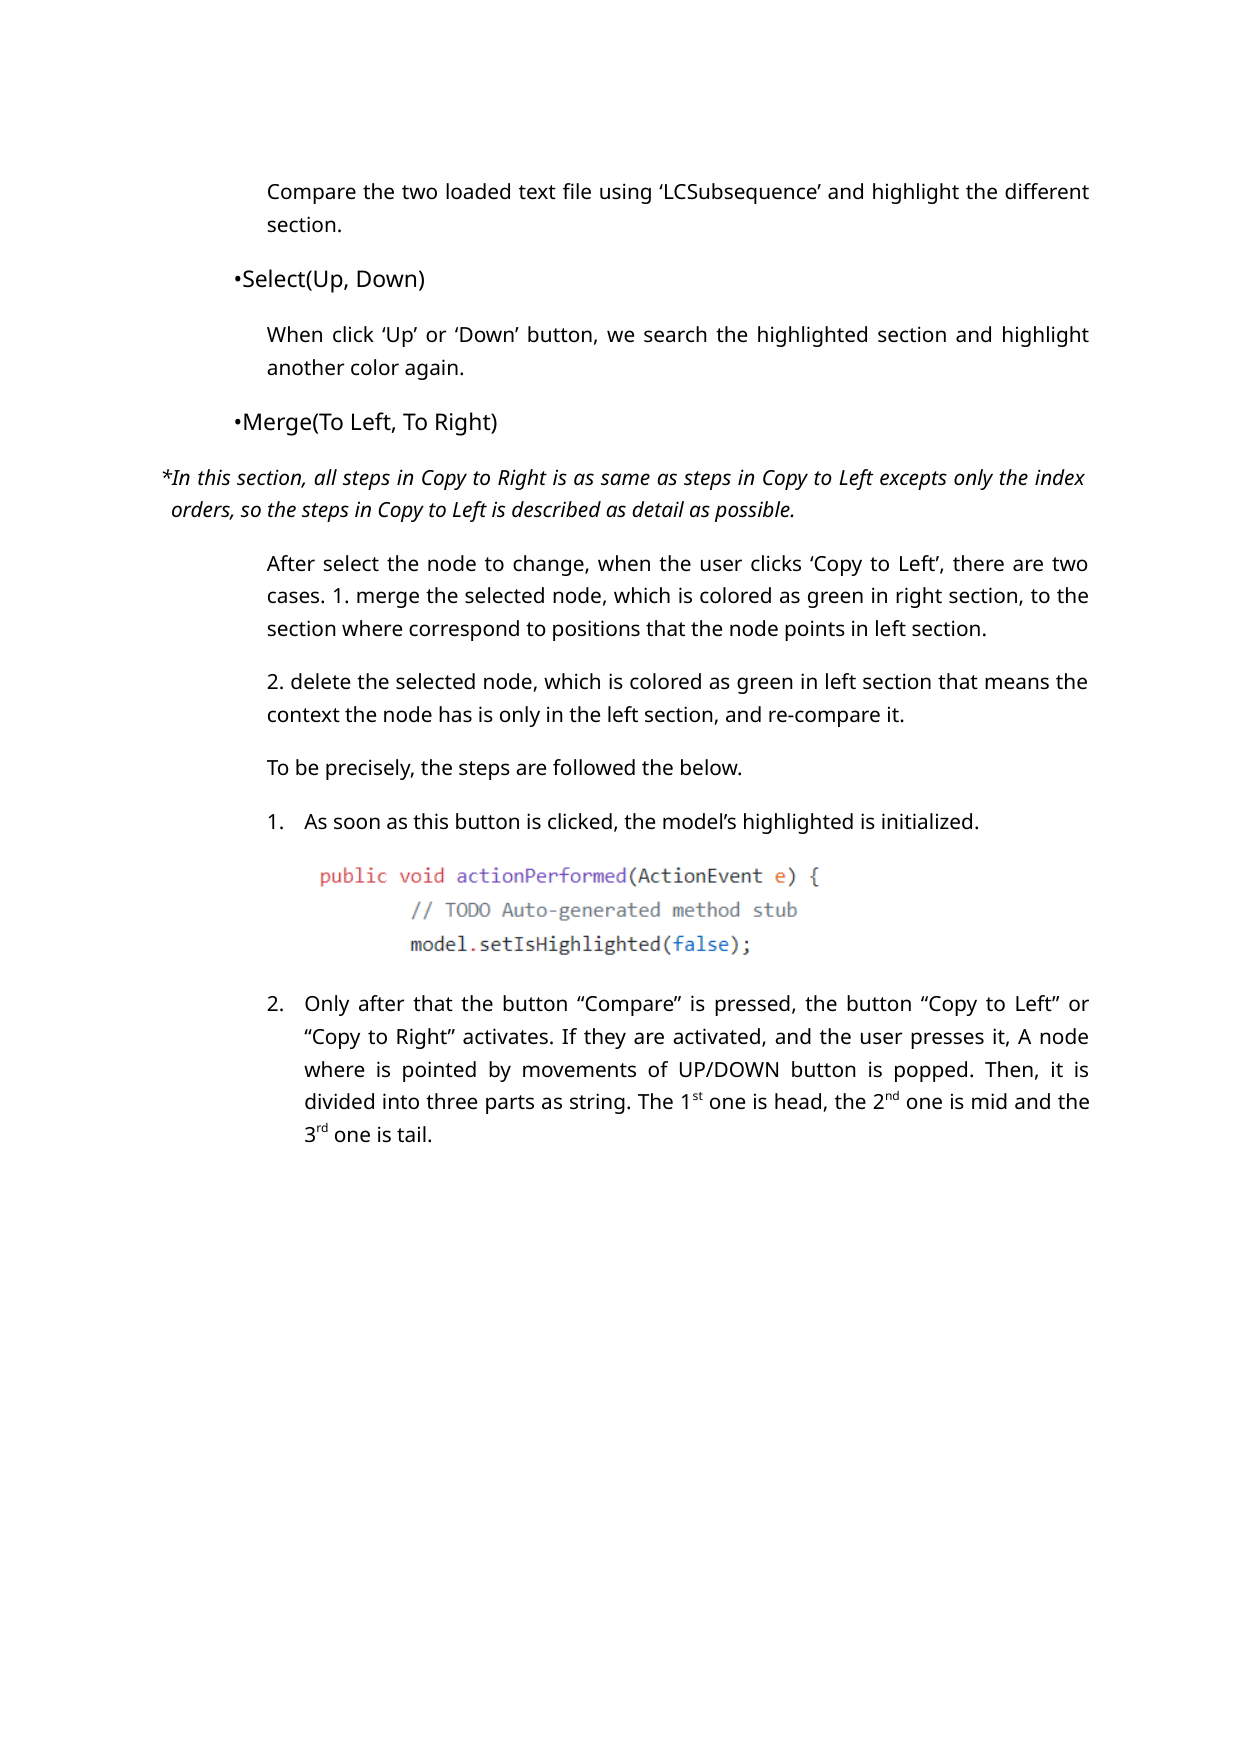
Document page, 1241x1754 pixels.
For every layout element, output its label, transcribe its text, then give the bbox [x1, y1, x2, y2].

text •Select(Up, Down) [150, 263, 1090, 294]
list When click ‘Up’ or ‘Down’ button, we search the highlighted section and highlight another color again. [267, 320, 1090, 381]
list Compare the two loaded text file using ‘LCSubsequence’ and highlight the different section. [267, 177, 1090, 238]
picture [309, 860, 827, 965]
text *In this section, all steps in Copy to Right is as same as steps in Copy to Left excepts only the index orders, so the steps in Copy to Left is described as detail as possible. [160, 463, 1090, 524]
text •Merge(To Left, To Right) [150, 406, 1090, 437]
list After select the node to change, when the user clicks ‘Copy to Left’, there are two cases. 1. merge the selected node, which is colored as green in right section, to the section where correspond to positions that the node points in left section. [267, 549, 1090, 642]
list Only after that the button “Compare” is pressed, the button “Copy to Left” or “Copy to Right” activates. If they are activated, and the user presses it, A node where is pointed by movements of UP/DOWN button is popped. Then, it is divided into three parts as string. The 1st one is head, the 2nd one is mid and the 3rd one is tail. [267, 989, 1090, 1148]
list To be precisely, the steps are followed the below. [267, 753, 1090, 782]
list 2. delete the selected node, which is colored as green in left section that means the context the node has is only in the left section, and re-compare it. [267, 667, 1090, 728]
list As soon as this button is clicked, the model’s highlighted is initialized. [267, 807, 1090, 835]
